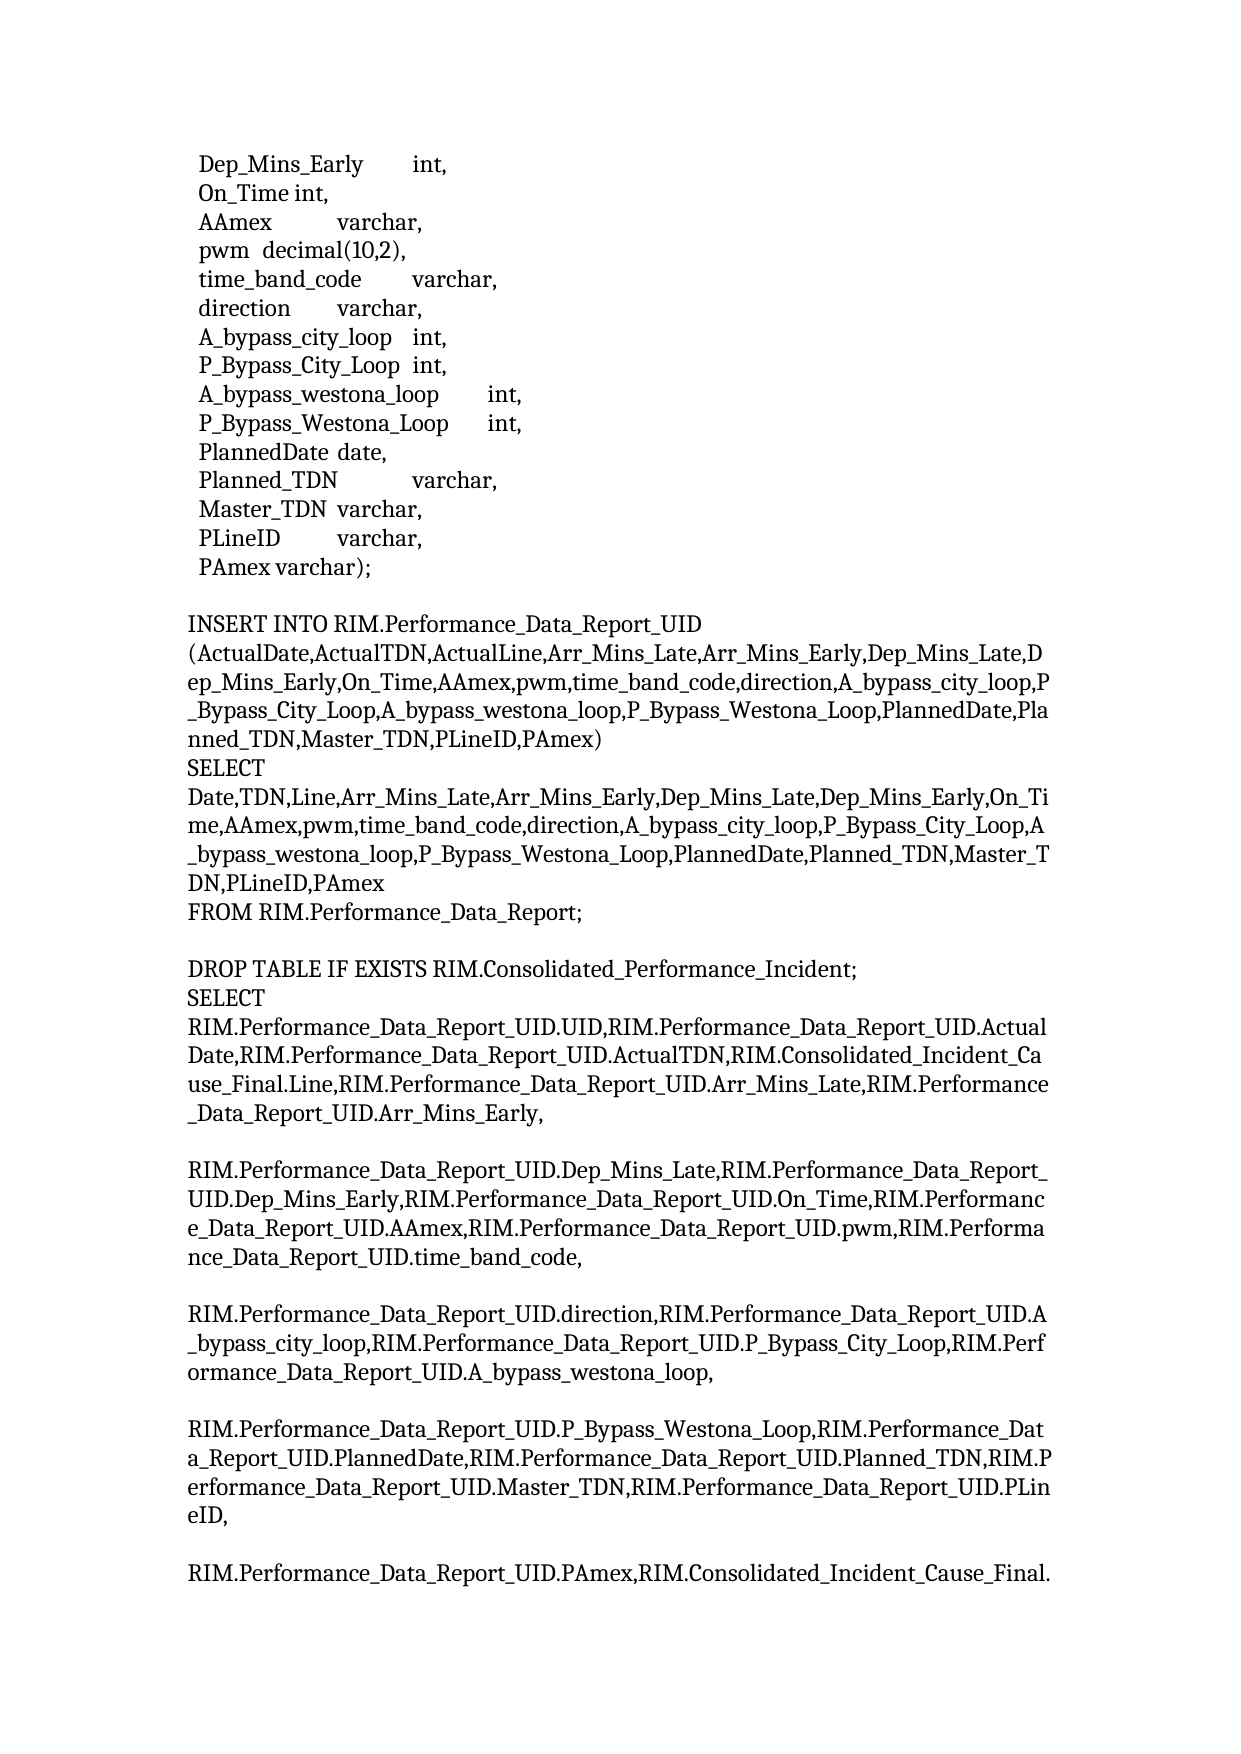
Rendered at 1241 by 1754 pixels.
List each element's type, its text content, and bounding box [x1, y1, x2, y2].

text RIM.Performance_Data_Report_UID.direction,RIM.Performance_Data_Report_UID.A_bypass_city_loop,RIM.Performance_Data_Report_UID.P_Bypass_City_Loop,RIM.Performance_Data_Report_UID.A_bypass_westona_loop, [187, 1271, 1053, 1386]
text time_band_code varchar, [187, 265, 1053, 294]
text RIM.Performance_Data_Report_UID.P_Bypass_Westona_Loop,RIM.Performance_Data_Report_UID.PlannedDate,RIM.Performance_Data_Report_UID.Planned_TDN,RIM.Performance_Data_Report_UID.Master_TDN,RIM.Performance_Data_Report_UID.PLineID, [187, 1386, 1053, 1530]
text P_Bypass_Westona_Loop int, [187, 409, 1053, 437]
text DROP TABLE IF EXISTS RIM.Consolidated_Performance_Incident; [187, 955, 1053, 984]
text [187, 1530, 1053, 1587]
text PlannedDate date, [187, 437, 1053, 466]
text Planned_TDN varchar, [187, 466, 1053, 495]
text FROM RIM.Performance_Data_Report; [187, 897, 1053, 926]
text AAmex varchar, [187, 207, 1053, 236]
text On_Time int, [187, 179, 1053, 207]
text PAmex varchar); [187, 552, 1053, 581]
text PLineID varchar, [187, 524, 1053, 552]
text Master_TDN varchar, [187, 495, 1053, 524]
text pwm decimal(10,2), [187, 236, 1053, 265]
text direction varchar, [187, 294, 1053, 322]
text INSERT INTO RIM.Performance_Data_Report_UID (ActualDate,ActualTDN,ActualLine,Arr_Mins_Late,Arr_Mins_Early,Dep_Mins_Late,Dep_Mins_Early,On_Time,AAmex,pwm,time_band_code,direction,A_bypass_city_loop,P_Bypass_City_Loop,A_bypass_westona_loop,P_Bypass_Westona_Loop,PlannedDate,Planned_TDN,Master_TDN,PLineID,PAmex) [187, 610, 1053, 754]
text P_Bypass_City_Loop int, [187, 351, 1053, 380]
text SELECT Date,TDN,Line,Arr_Mins_Late,Arr_Mins_Early,Dep_Mins_Late,Dep_Mins_Early,On_Time,AAmex,pwm,time_band_code,direction,A_bypass_city_loop,P_Bypass_City_Loop,A_bypass_westona_loop,P_Bypass_Westona_Loop,PlannedDate,Planned_TDN,Master_TDN,PLineID,PAmex [187, 754, 1053, 897]
text A_bypass_city_loop int, [187, 322, 1053, 351]
text Dep_Mins_Early int, [187, 150, 1053, 179]
text RIM.Performance_Data_Report_UID.Dep_Mins_Late,RIM.Performance_Data_Report_UID.Dep_Mins_Early,RIM.Performance_Data_Report_UID.On_Time,RIM.Performance_Data_Report_UID.AAmex,RIM.Performance_Data_Report_UID.pwm,RIM.Performance_Data_Report_UID.time_band_code, [187, 1127, 1053, 1271]
text SELECT RIM.Performance_Data_Report_UID.UID,RIM.Performance_Data_Report_UID.ActualDate,RIM.Performance_Data_Report_UID.ActualTDN,RIM.Consolidated_Incident_Cause_Final.Line,RIM.Performance_Data_Report_UID.Arr_Mins_Late,RIM.Performance_Data_Report_UID.Arr_Mins_Early, [187, 984, 1053, 1127]
text A_bypass_westona_loop int, [187, 380, 1053, 409]
